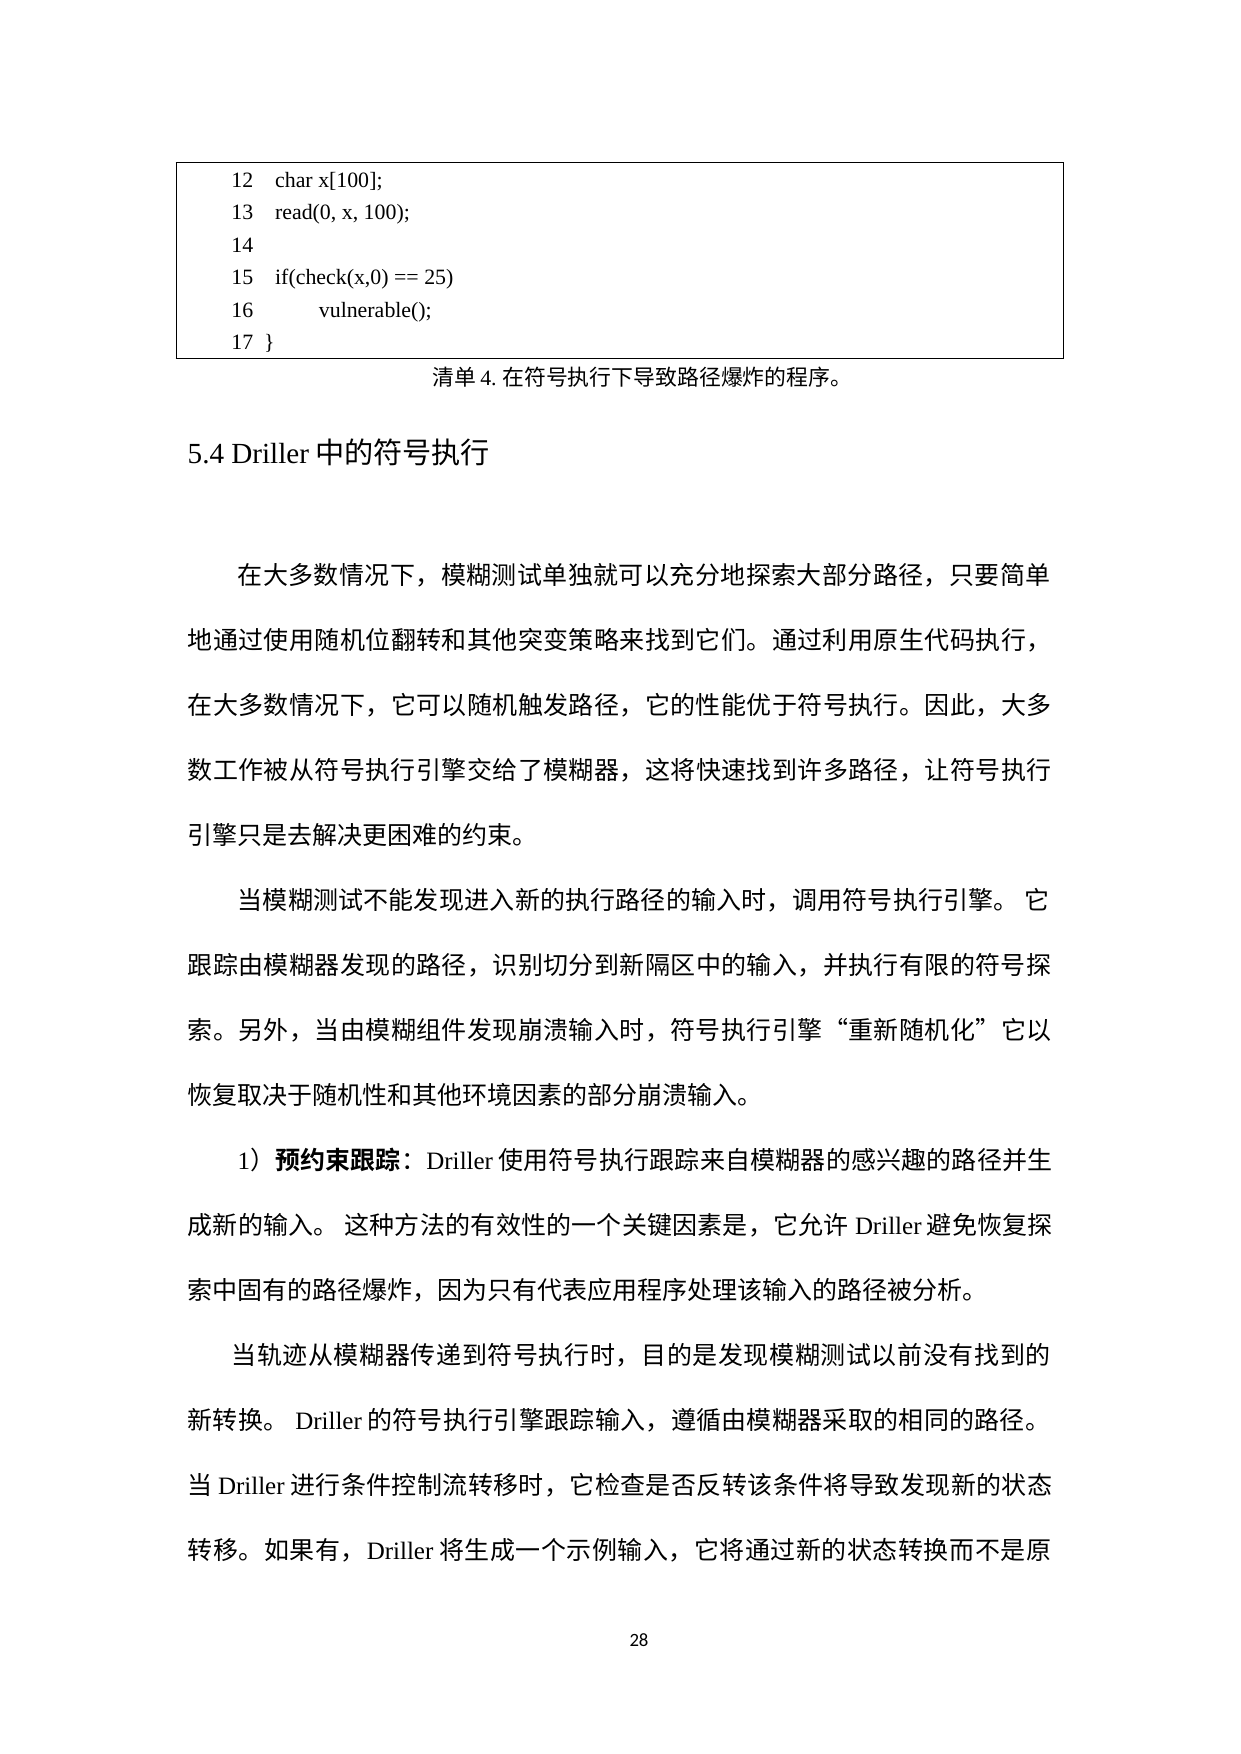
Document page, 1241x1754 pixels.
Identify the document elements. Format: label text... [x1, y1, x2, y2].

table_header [177, 163, 1063, 358]
subtitle 5.4 Driller中的符号执行 [187, 419, 1053, 484]
text 清单4. 在符号执行下导致路径爆炸的程序。 [187, 359, 1053, 392]
list 预约束跟踪：Driller使用符号执行跟踪来自模糊器的感兴趣的路径并生成新的输入。 这种方法的有效性的一个关键因素是，它允许Driller避免恢复探索中固有的路径爆炸，因为只有代表应用程序处理该输入的路径被分析。 [187, 1126, 1053, 1321]
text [187, 1321, 1053, 1581]
text 在大多数情况下，模糊测试单独就可以充分地探索大部分路径，只要简单地通过使用随机位翻转和其他突变策略来找到它们。通过利用原生代码执行，在大多数情况下，它可以随机触发路径，它的性能优于符号执行。因此，大多数工作被从符号执行引擎交给了模糊器，这将快速找到许多路径，让符号执行引擎只是去解决更困难的约束。 [187, 541, 1053, 866]
text 当模糊测试不能发现进入新的执行路径的输入时，调用符号执行引擎。 它跟踪由模糊器发现的路径，识别切分到新隔区中的输入，并执行有限的符号探索。另外，当由模糊组件发现崩溃输入时，符号执行引擎“重新随机化”它以恢复取决于随机性和其他环境因素的部分崩溃输入。 [187, 866, 1053, 1126]
